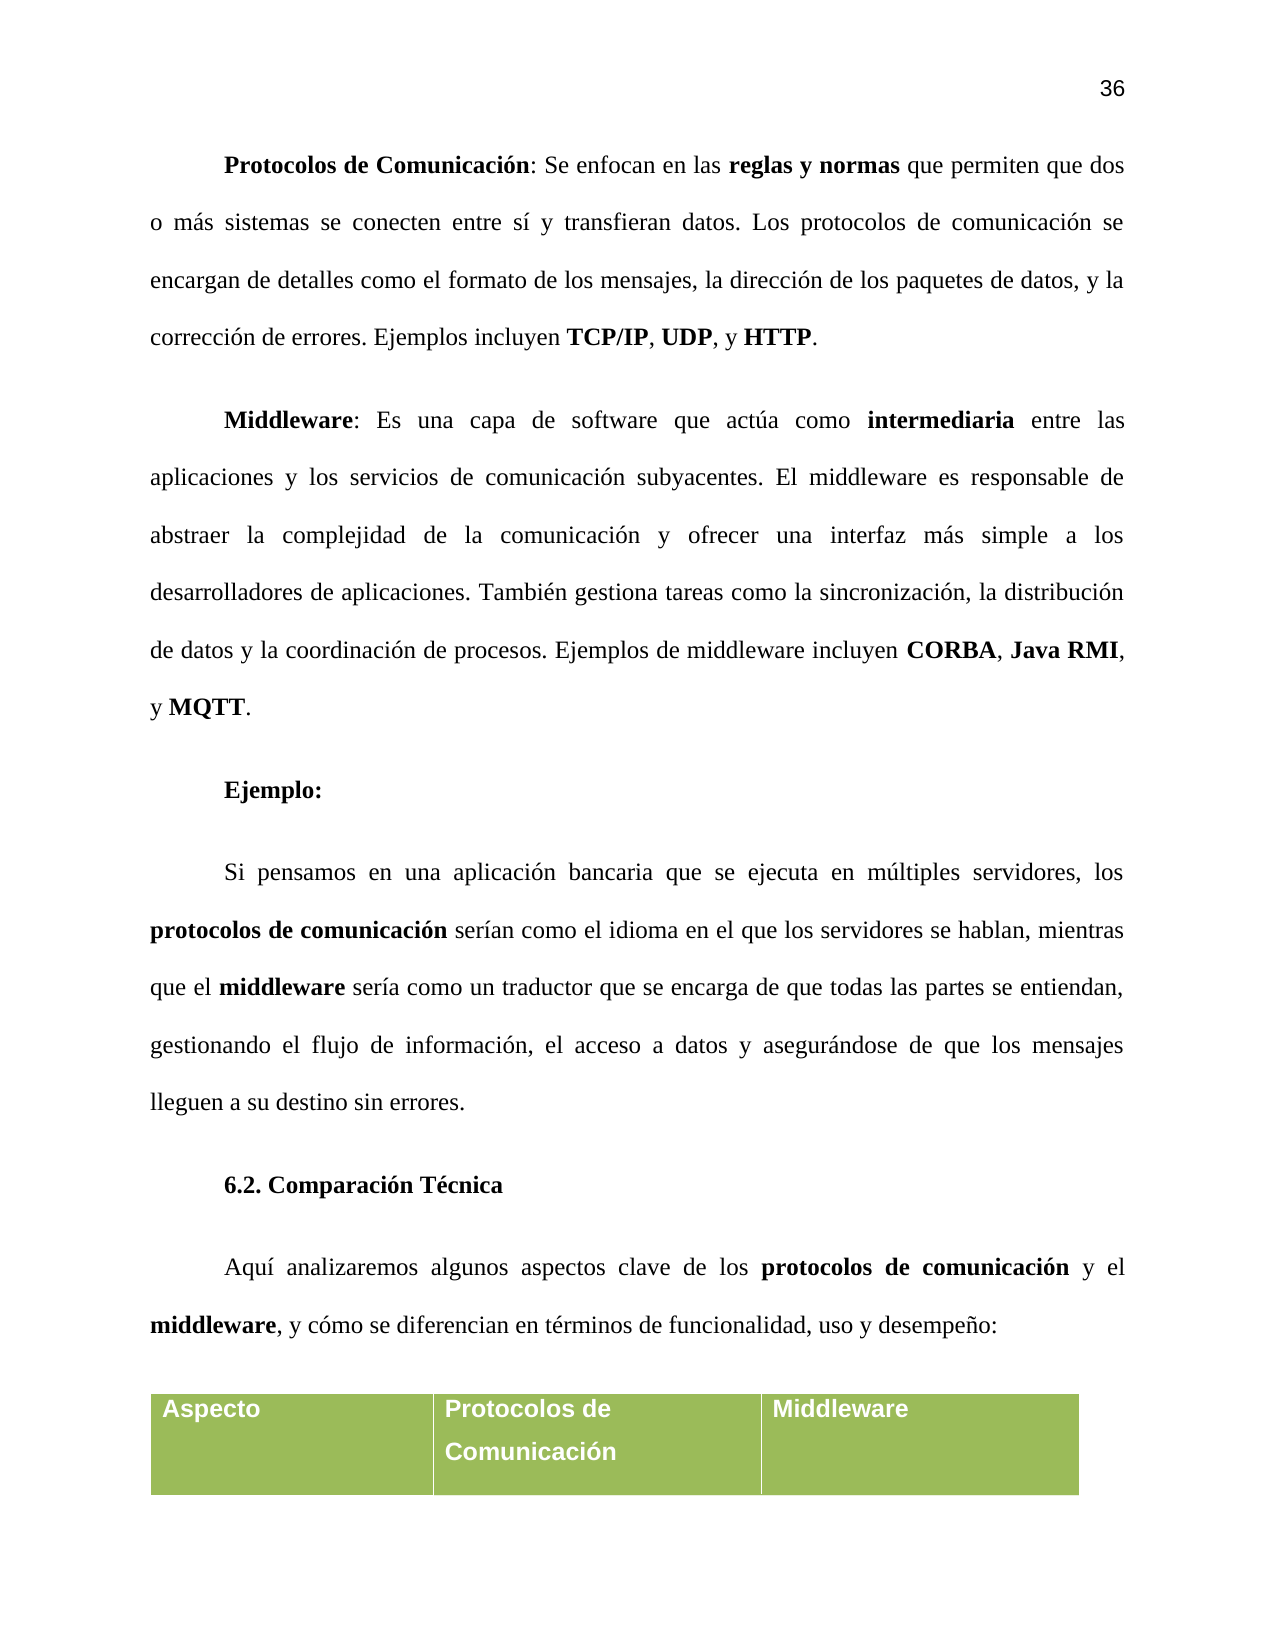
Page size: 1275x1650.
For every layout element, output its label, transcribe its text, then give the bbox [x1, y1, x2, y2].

table_header Protocolos de Comunicación [434, 1394, 761, 1495]
text Middleware: Es una capa de software que actúa como intermediaria entre las aplicaciones y los servicios de comunicación subyacentes. El middleware es responsable de abstraer la complejidad de la comunicación y ofrecer una interfaz más simple a los desarrolladores de aplicaciones. También gestiona tareas como la sincronización, la distribución de datos y la coordinación de procesos. Ejemplos de middleware incluyen CORBA, Java RMI, y MQTT. [150, 405, 1125, 721]
table_header Aspecto [151, 1394, 433, 1495]
text Si pensamos en una aplicación bancaria que se ejecuta en múltiples servidores, los protocolos de comunicación serían como el idioma en el que los servidores se hablan, mientras que el middleware sería como un traductor que se encarga de que todas las partes se entiendan, gestionando el flujo de información, el acceso a datos y asegurándose de que los mensajes lleguen a su destino sin errores. [150, 857, 1125, 1116]
text 6.2. Comparación Técnica [150, 1170, 1125, 1199]
text Ejemplo: [150, 775, 1125, 804]
text Aquí analizaremos algunos aspectos clave de los protocolos de comunicación y el middleware, y cómo se diferencian en términos de funcionalidad, uso y desempeño: [150, 1252, 1125, 1339]
text Protocolos de Comunicación: Se enfocan en las reglas y normas que permiten que dos o más sistemas se conecten entre sí y transfieran datos. Los protocolos de comunicación se encargan de detalles como el formato de los mensajes, la dirección de los paquetes de datos, y la corrección de errores. Ejemplos incluyen TCP/IP, UDP, y HTTP. [150, 150, 1125, 351]
table_header Middleware [761, 1394, 1079, 1495]
